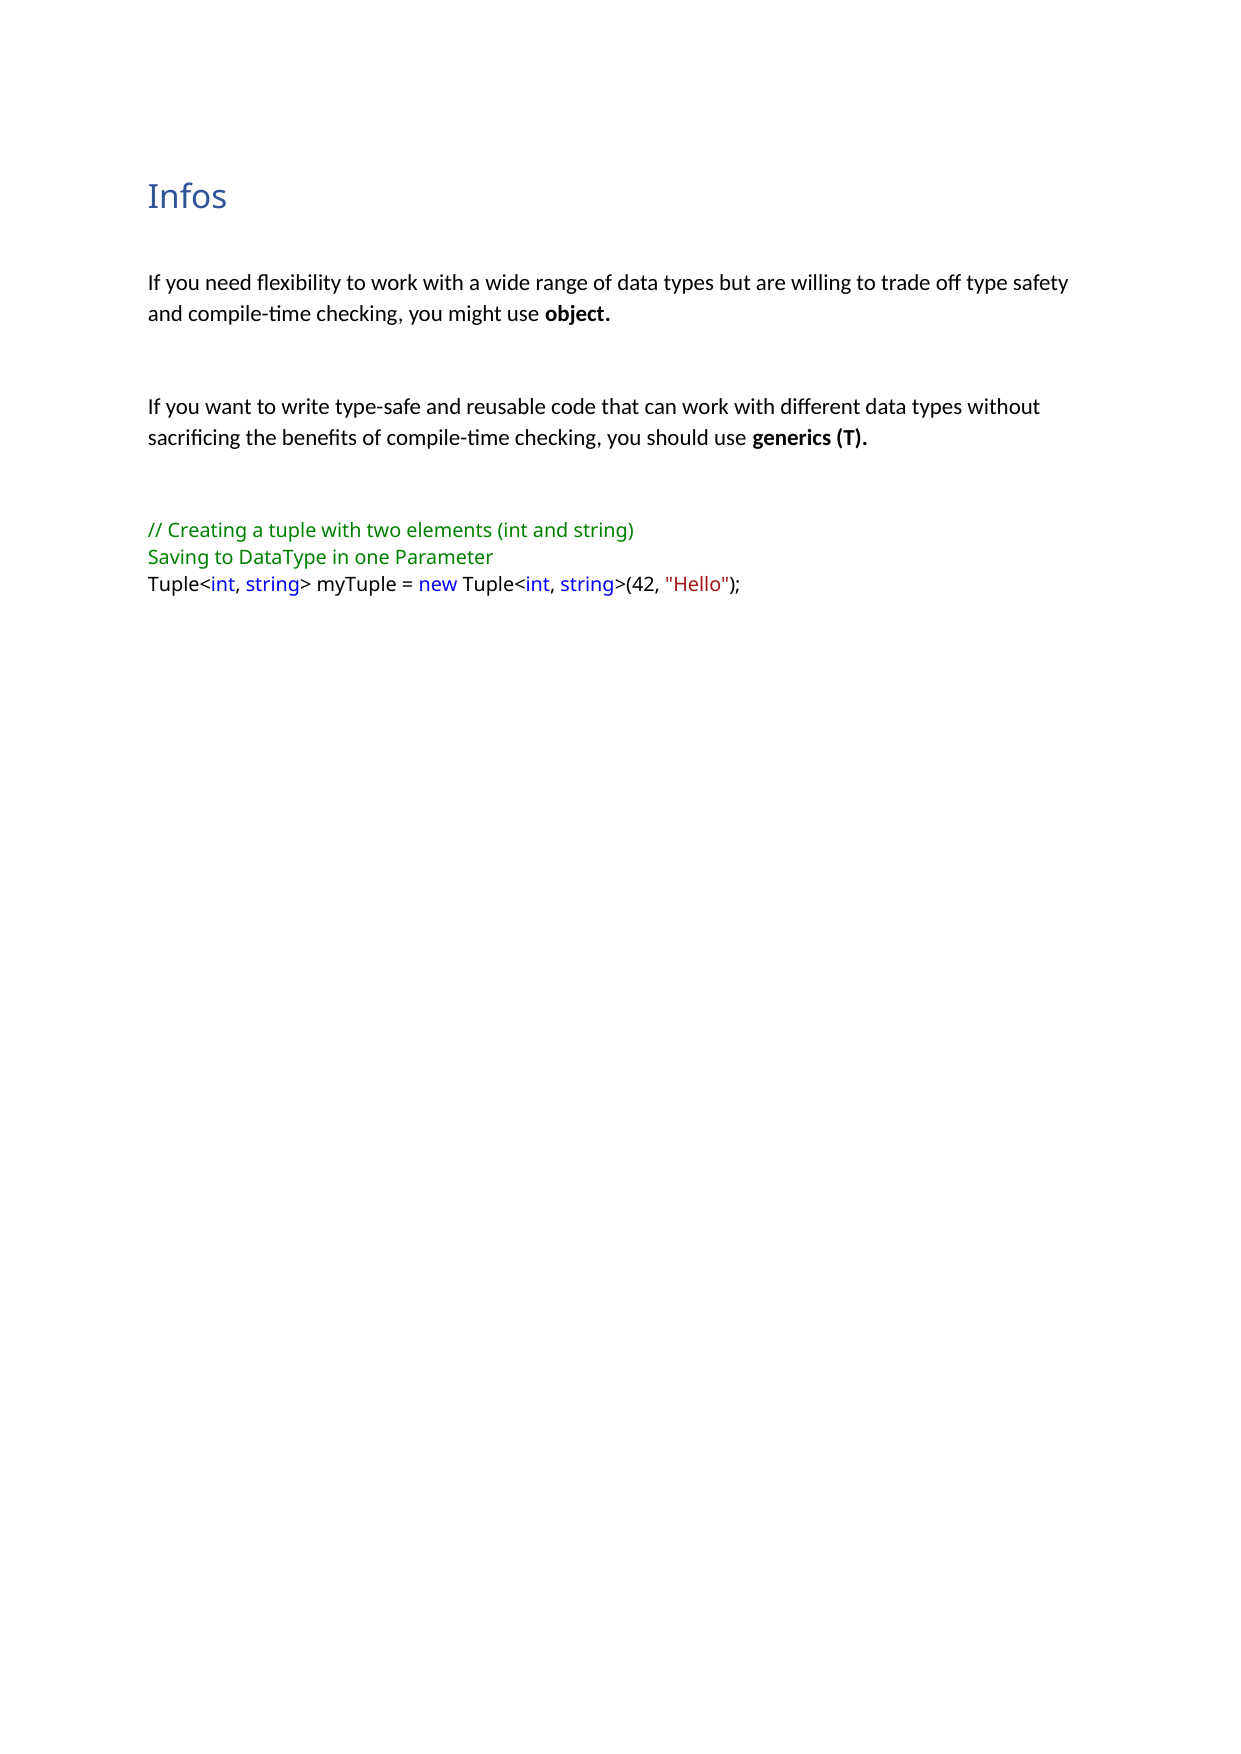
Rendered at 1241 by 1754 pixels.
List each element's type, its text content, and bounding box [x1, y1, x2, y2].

text Tuple<int, string> myTuple = new Tuple<int, string>(42, "Hello"); [148, 570, 1093, 597]
subtitle Infos [148, 173, 1093, 218]
text // Creating a tuple with two elements (int and string) Saving to DataType in one Parameter [148, 516, 1093, 570]
text If you need flexibility to work with a wide range of data types but are willing to trade off type safety and compile-time checking, you might use object. [148, 268, 1093, 327]
text If you want to write type-safe and reusable code that can work with different data types without sacrificing the benefits of compile-time checking, you should use generics (T). [148, 392, 1093, 451]
